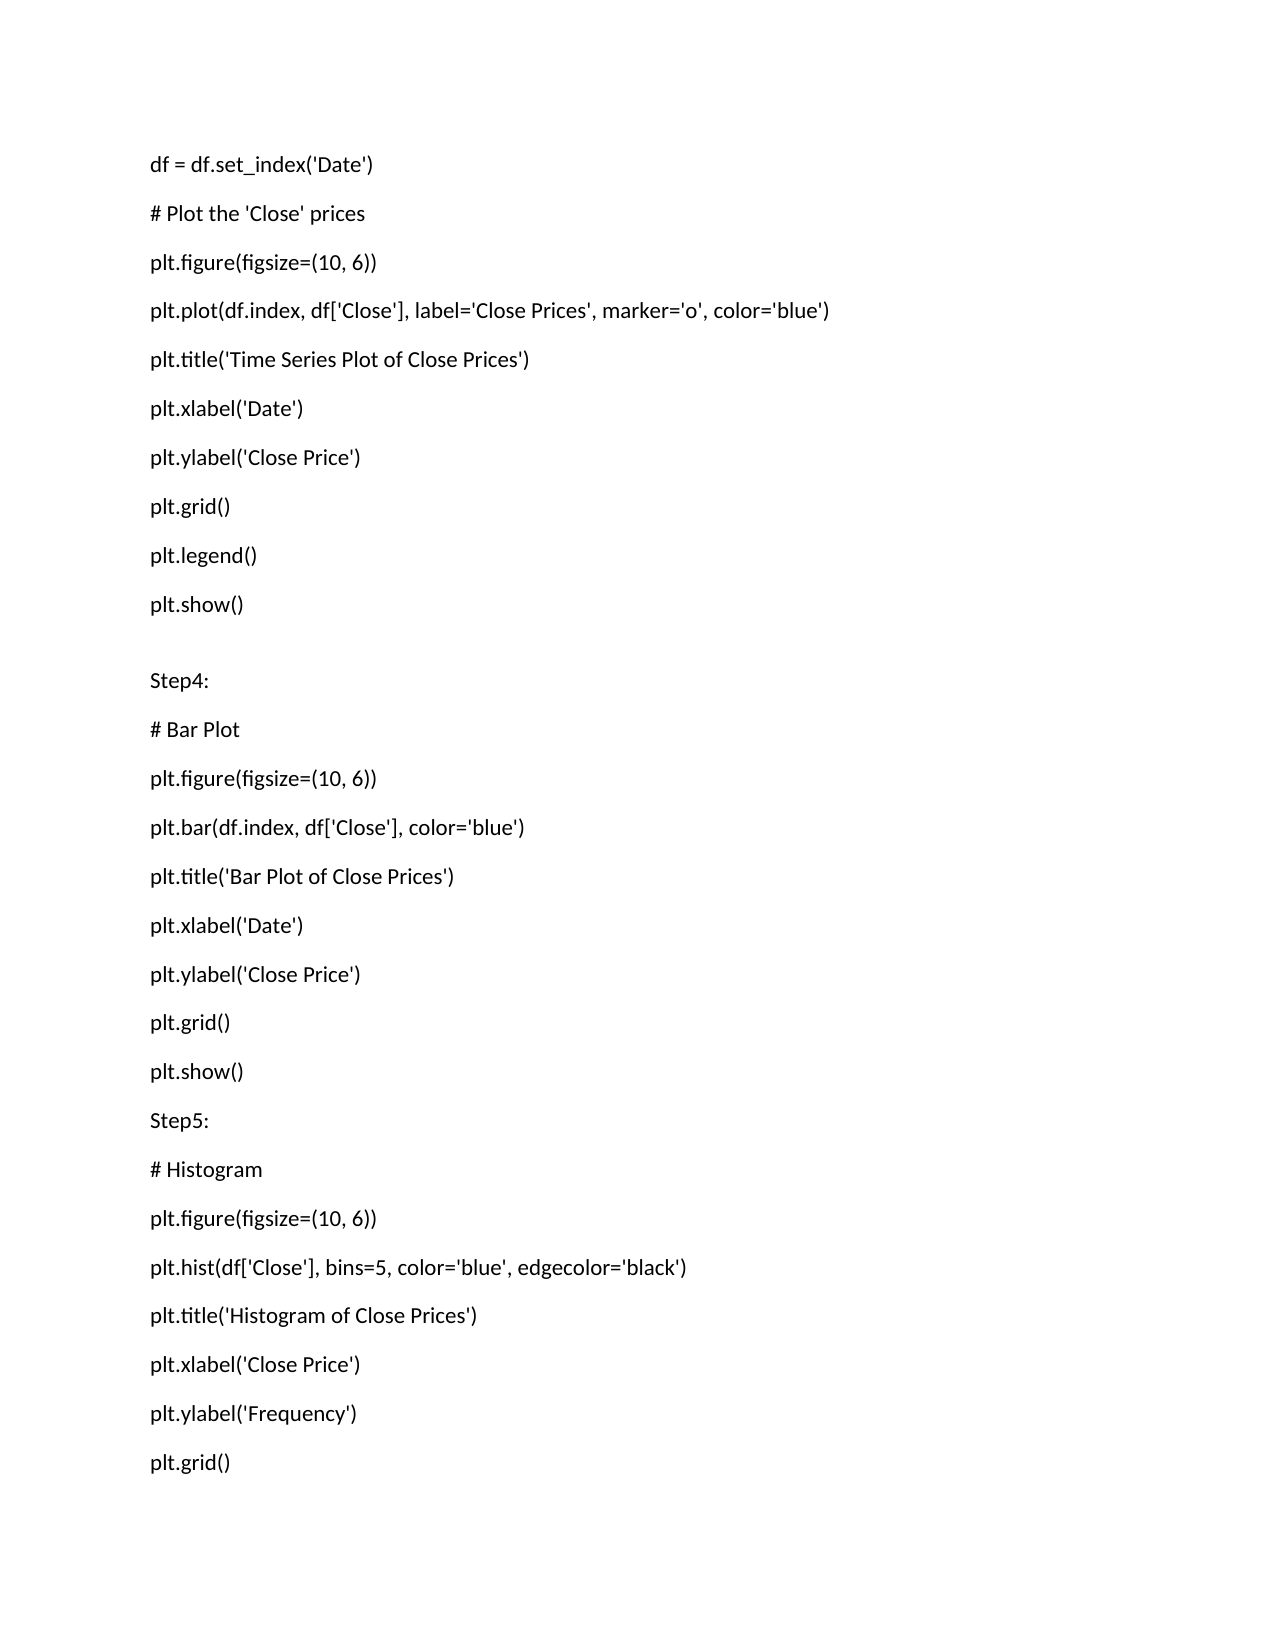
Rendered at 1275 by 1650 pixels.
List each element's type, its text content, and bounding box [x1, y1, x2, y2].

text # Plot the 'Close' prices [150, 199, 1125, 227]
text plt.figure(figsize=(10, 6)) [150, 764, 1125, 792]
text # Bar Plot [150, 715, 1125, 743]
text plt.show() [150, 590, 1125, 646]
text # Histogram [150, 1155, 1125, 1183]
text plt.grid() [150, 1008, 1125, 1037]
text plt.xlabel('Date') [150, 911, 1125, 939]
text Step4: [150, 667, 1125, 694]
text plt.grid() [150, 1448, 1125, 1476]
text plt.bar(df.index, df['Close'], color='blue') [150, 813, 1125, 841]
text plt.grid() [150, 492, 1125, 520]
text plt.plot(df.index, df['Close'], label='Close Prices', marker='o', color='blue') [150, 297, 1125, 324]
text plt.xlabel('Date') [150, 394, 1125, 422]
text plt.xlabel('Close Price') [150, 1351, 1125, 1378]
text plt.ylabel('Close Price') [150, 443, 1125, 471]
text Step5: [150, 1106, 1125, 1134]
text plt.figure(figsize=(10, 6)) [150, 1204, 1125, 1232]
text plt.show() [150, 1057, 1125, 1085]
text plt.legend() [150, 541, 1125, 569]
text plt.ylabel('Close Price') [150, 960, 1125, 988]
text plt.hist(df['Close'], bins=5, color='blue', edgecolor='black') [150, 1253, 1125, 1281]
text plt.title('Histogram of Close Prices') [150, 1302, 1125, 1330]
text plt.title('Time Series Plot of Close Prices') [150, 345, 1125, 373]
text plt.ylabel('Frequency') [150, 1399, 1125, 1427]
text plt.title('Bar Plot of Close Prices') [150, 862, 1125, 890]
text df = df.set_index('Date') [150, 150, 1125, 178]
text plt.figure(figsize=(10, 6)) [150, 248, 1125, 276]
